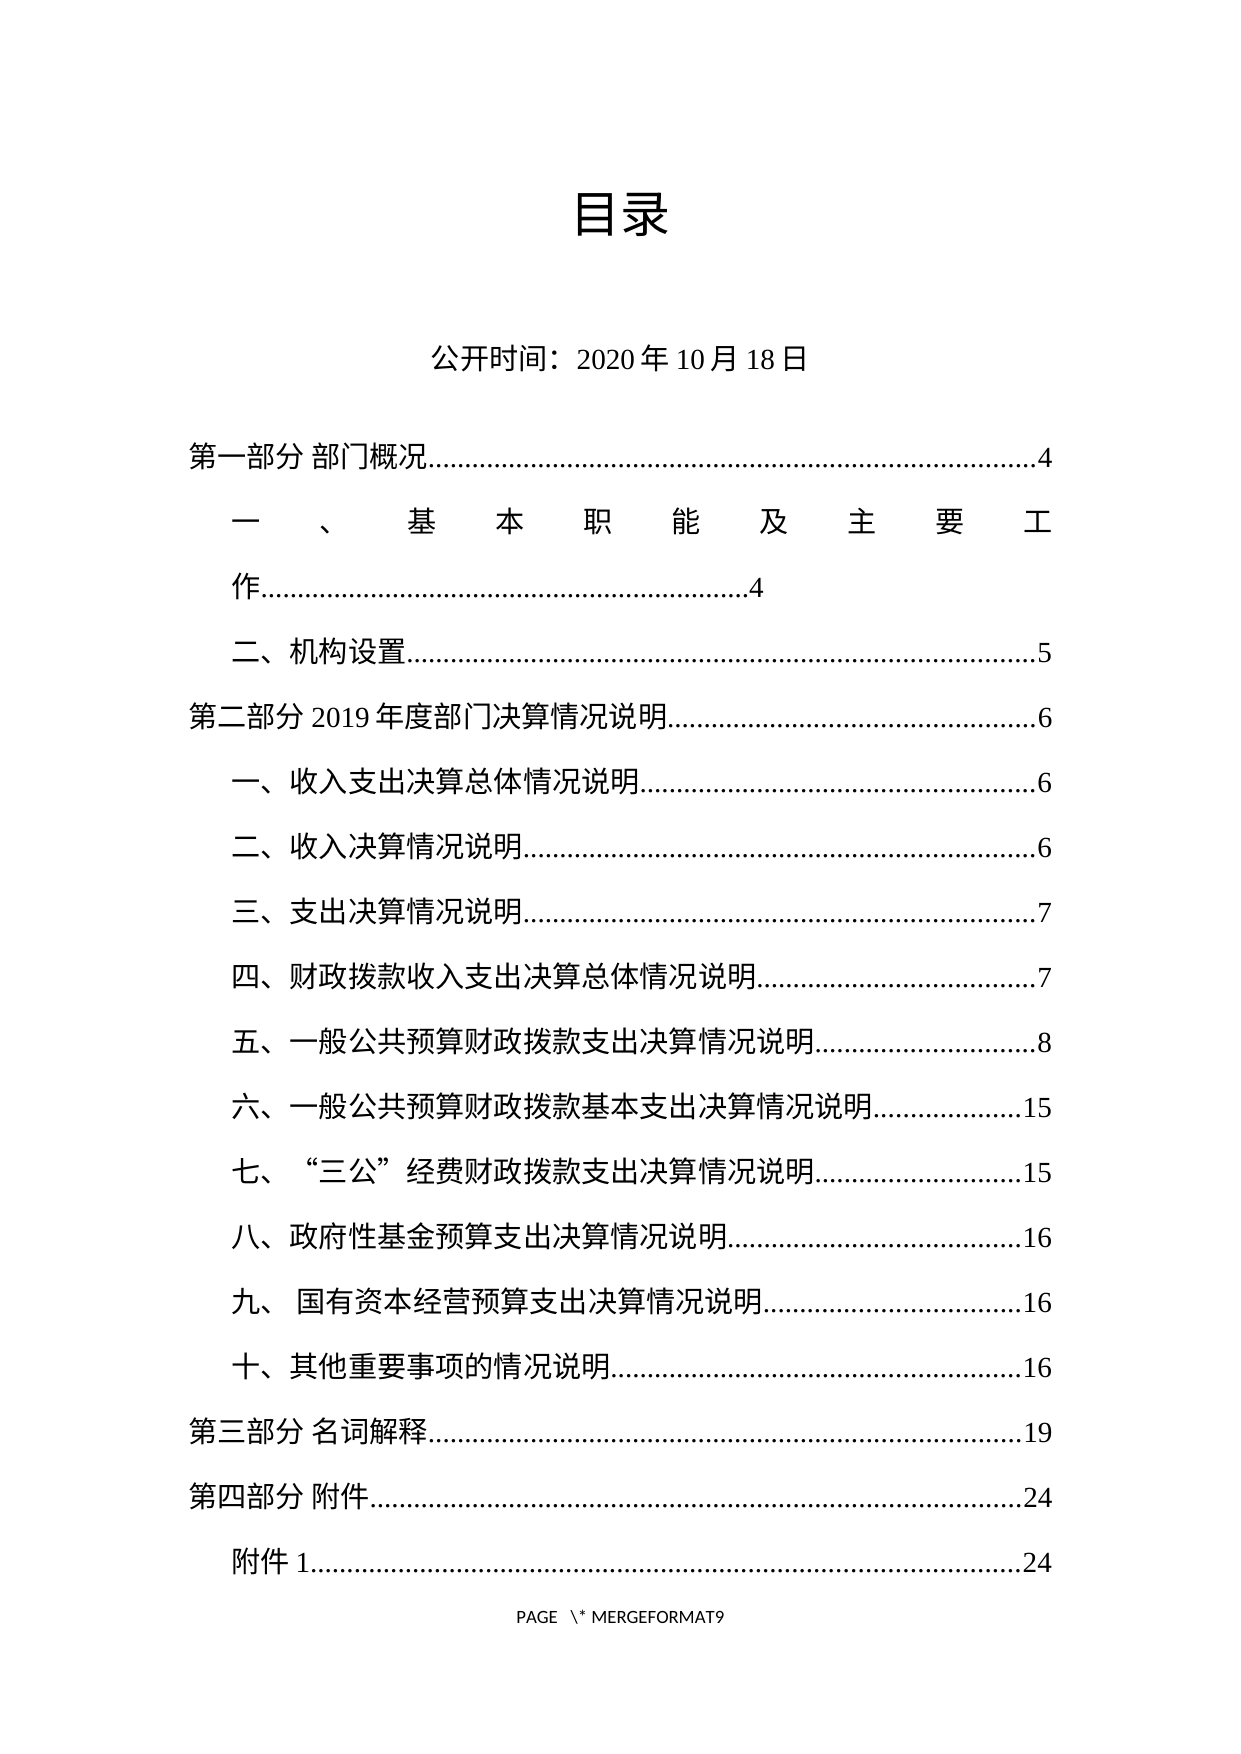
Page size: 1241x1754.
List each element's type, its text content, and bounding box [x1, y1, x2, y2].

text 六、一般公共预算财政拨款基本支出决算情况说明 15 [231, 1072, 1053, 1137]
text 目录 [187, 162, 1053, 259]
text 九、 国有资本经营预算支出决算情况说明 16 [231, 1267, 1053, 1332]
text 第二部分 2019年度部门决算情况说明 6 [187, 682, 1053, 747]
text 第四部分 附件 24 [187, 1462, 1053, 1527]
text 一、收入支出决算总体情况说明 6 [231, 747, 1053, 812]
text 八、政府性基金预算支出决算情况说明 16 [231, 1202, 1053, 1267]
text 三、支出决算情况说明 7 [231, 877, 1053, 942]
text 公开时间：2020年10月18日 [187, 324, 1053, 389]
text 二、收入决算情况说明 6 [231, 812, 1053, 877]
text 一、基本职能及主要工作...................................................................4 [231, 487, 1053, 617]
text 七、“三公”经费财政拨款支出决算情况说明 15 [231, 1137, 1053, 1202]
text 附件1 24 [231, 1527, 1053, 1592]
text 四、财政拨款收入支出决算总体情况说明 7 [231, 942, 1053, 1007]
text 二、机构设置 5 [231, 617, 1053, 682]
text 第三部分 名词解释 19 [187, 1397, 1053, 1462]
text 第一部分 部门概况 4 [187, 422, 1053, 487]
text 十、其他重要事项的情况说明 16 [231, 1332, 1053, 1397]
text 五、一般公共预算财政拨款支出决算情况说明 8 [231, 1007, 1053, 1072]
